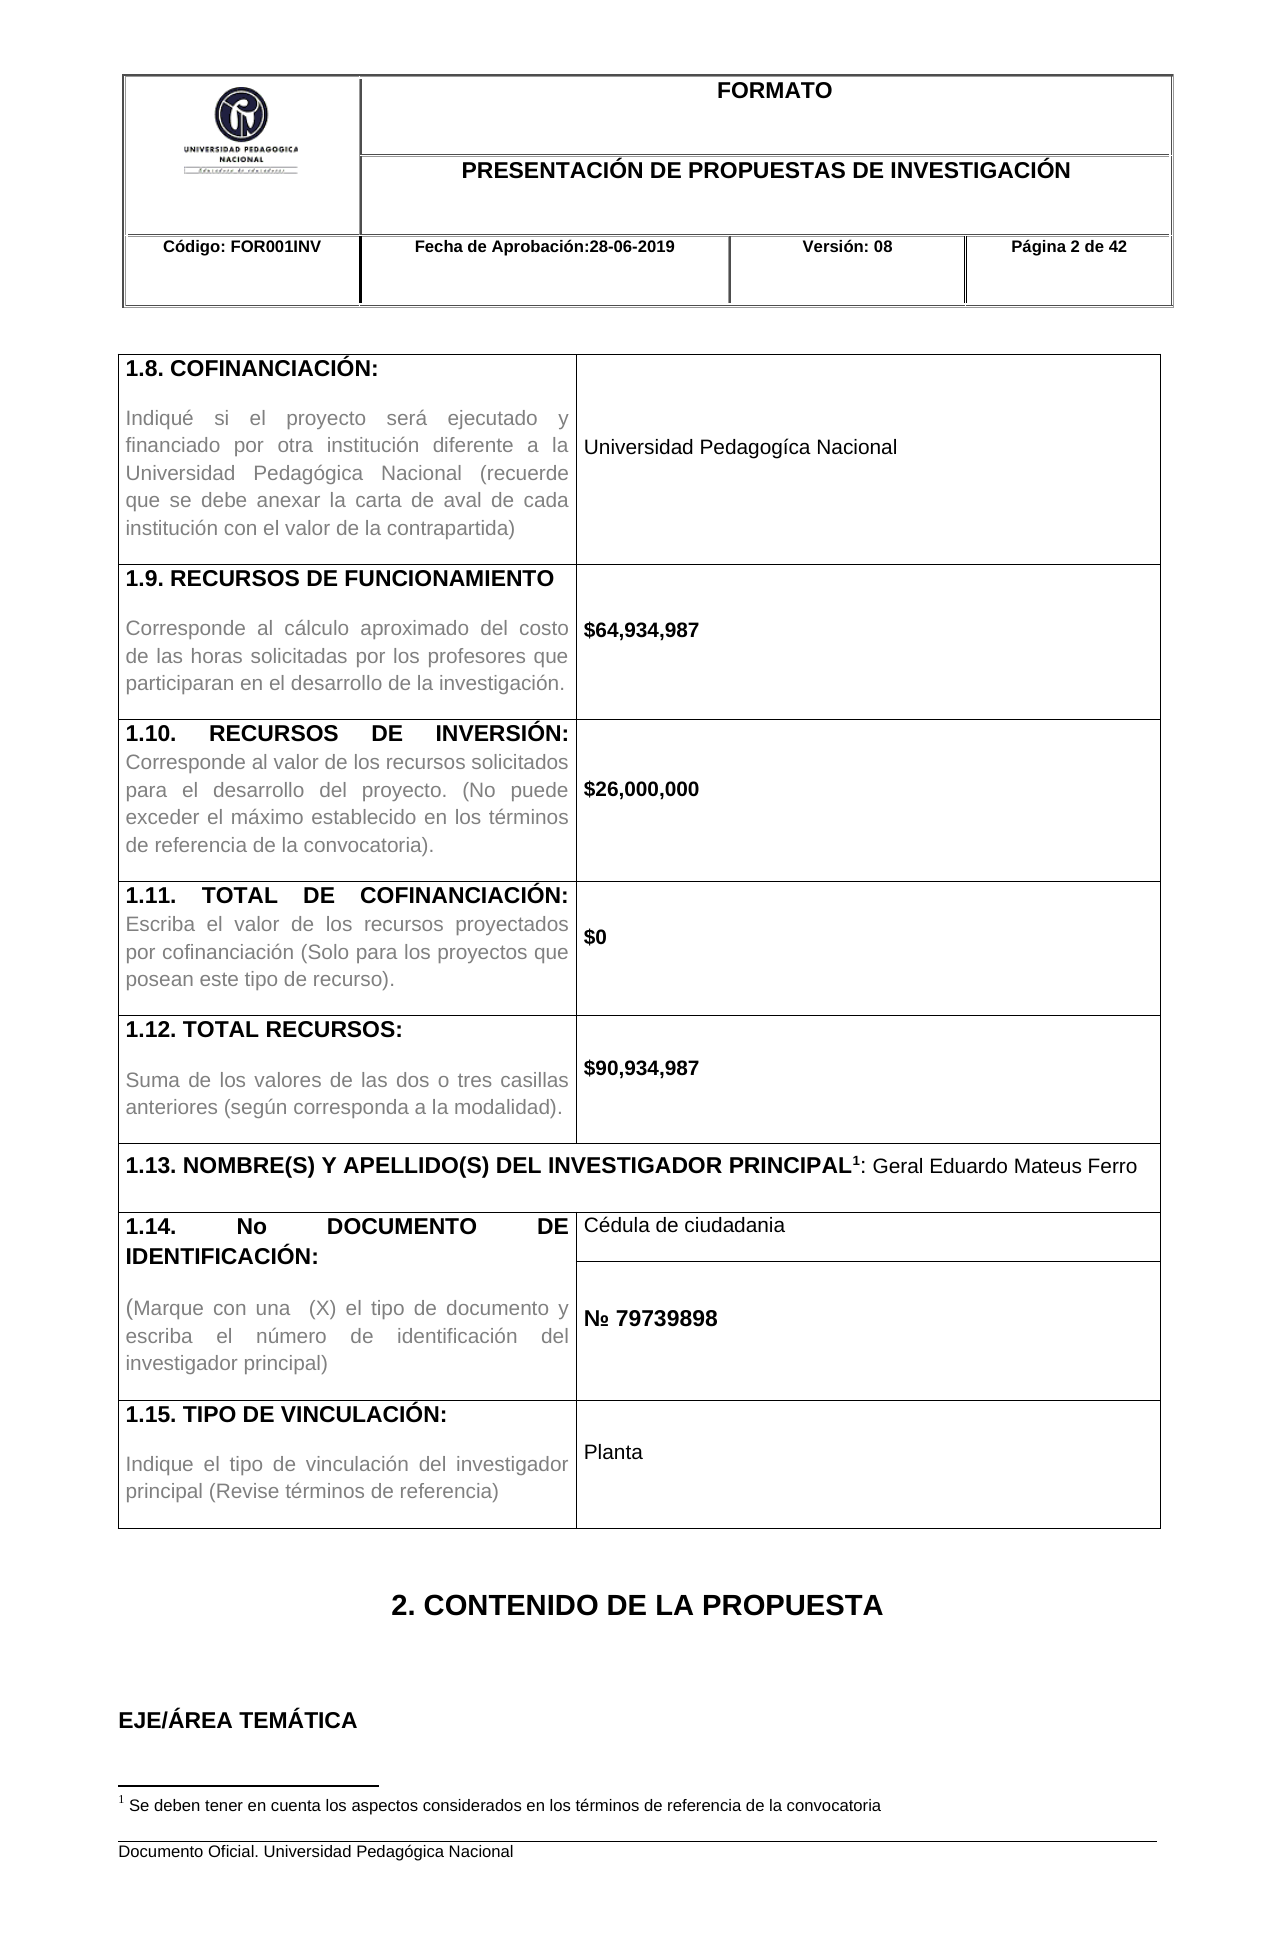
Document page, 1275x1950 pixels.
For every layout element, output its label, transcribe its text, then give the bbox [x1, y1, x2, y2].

text EJE/ÁREA TEMÁTICA [118, 1707, 1157, 1733]
table_cell Universidad Pedagogíca Nacional [577, 355, 1160, 564]
table_cell 1.9. RECURSOS DE FUNCIONAMIENTO Corresponde al cálculo aproximado del costo de las horas solicitadas por los profesores que participaran en el desarrollo de la investigación. [119, 565, 576, 719]
text 2. CONTENIDO DE LA PROPUESTA [118, 1588, 1157, 1621]
table_cell $0 [577, 882, 1160, 1015]
table_cell $64,934,987 [577, 565, 1160, 719]
table_cell $90,934,987 [577, 1016, 1160, 1143]
table_cell 1.8. COFINANCIACIÓN: Indiqué si el proyecto será ejecutado y financiado por otra institución diferente a la Universidad Pedagógica Nacional (recuerde que se debe anexar la carta de aval de cada institución con el valor de la contrapartida) [119, 355, 576, 564]
table_cell 1.10. RECURSOS DE INVERSIÓN: Corresponde al valor de los recursos solicitados para el desarrollo del proyecto. (No puede exceder el máximo establecido en los términos de referencia de la convocatoria). [119, 720, 576, 881]
table_cell 1.15. TIPO DE VINCULACIÓN: Indique el tipo de vinculación del investigador principal (Revise términos de referencia) [119, 1401, 576, 1527]
table_cell № 79739898 [577, 1262, 1160, 1399]
table_cell $26,000,000 [577, 720, 1160, 881]
picture [184, 87, 300, 175]
table_cell 1.14. No DOCUMENTO DE IDENTIFICACIÓN: (Marque con una (X) el tipo de documento y escriba el número de identificación del investigador principal) [119, 1213, 576, 1399]
table_cell Planta [577, 1401, 1160, 1527]
table_cell 1.12. TOTAL RECURSOS: Suma de los valores de las dos o tres casillas anteriores (según corresponda a la modalidad). [119, 1016, 576, 1143]
table_cell 1.11. TOTAL DE COFINANCIACIÓN: Escriba el valor de los recursos proyectados por cofinanciación (Solo para los proyectos que posean este tipo de recurso). [119, 882, 576, 1015]
table_cell 1.13. NOMBRE(S) Y APELLIDO(S) DEL INVESTIGADOR PRINCIPAL: Geral Eduardo Mateus Ferro [119, 1144, 1160, 1212]
table_cell Cédula de ciudadania [577, 1213, 1160, 1261]
